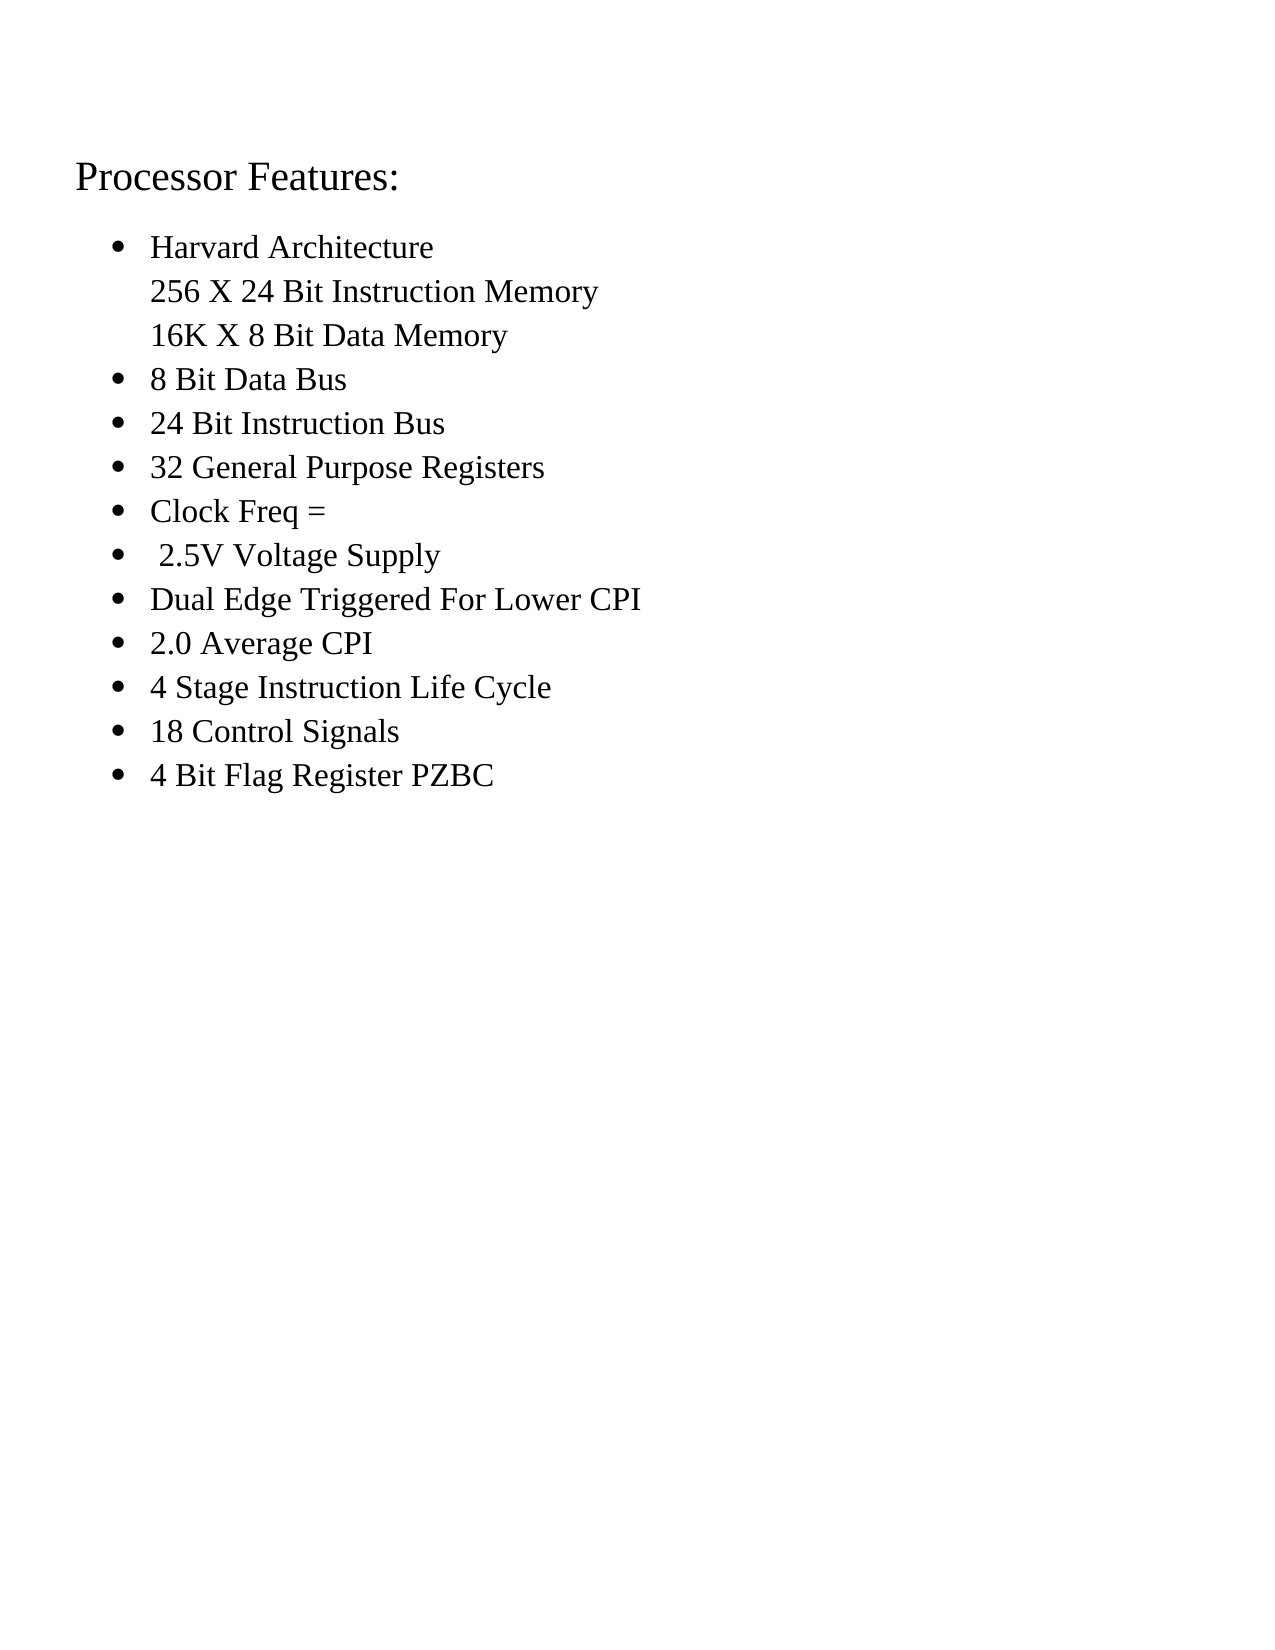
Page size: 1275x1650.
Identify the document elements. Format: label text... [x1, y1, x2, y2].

text Processor Features: [75, 151, 1200, 199]
list Clock Freq = [112, 491, 1200, 529]
list 32 General Purpose Registers [112, 447, 1200, 486]
list 4 Bit Flag Register PZBC [112, 756, 1200, 794]
list 18 Control Signals [112, 712, 1200, 750]
list 2.5V Voltage Supply [112, 535, 1200, 574]
list 8 Bit Data Bus [112, 359, 1200, 397]
list Dual Edge Triggered For Lower CPI [112, 579, 1200, 618]
list 256 X 24 Bit Instruction Memory [150, 271, 1200, 309]
list Harvard Architecture [112, 227, 1200, 265]
list 2.0 Average CPI [112, 623, 1200, 662]
list 16K X 8 Bit Data Memory [150, 315, 1200, 353]
list 24 Bit Instruction Bus [112, 403, 1200, 441]
list 4 Stage Instruction Life Cycle [112, 667, 1200, 706]
